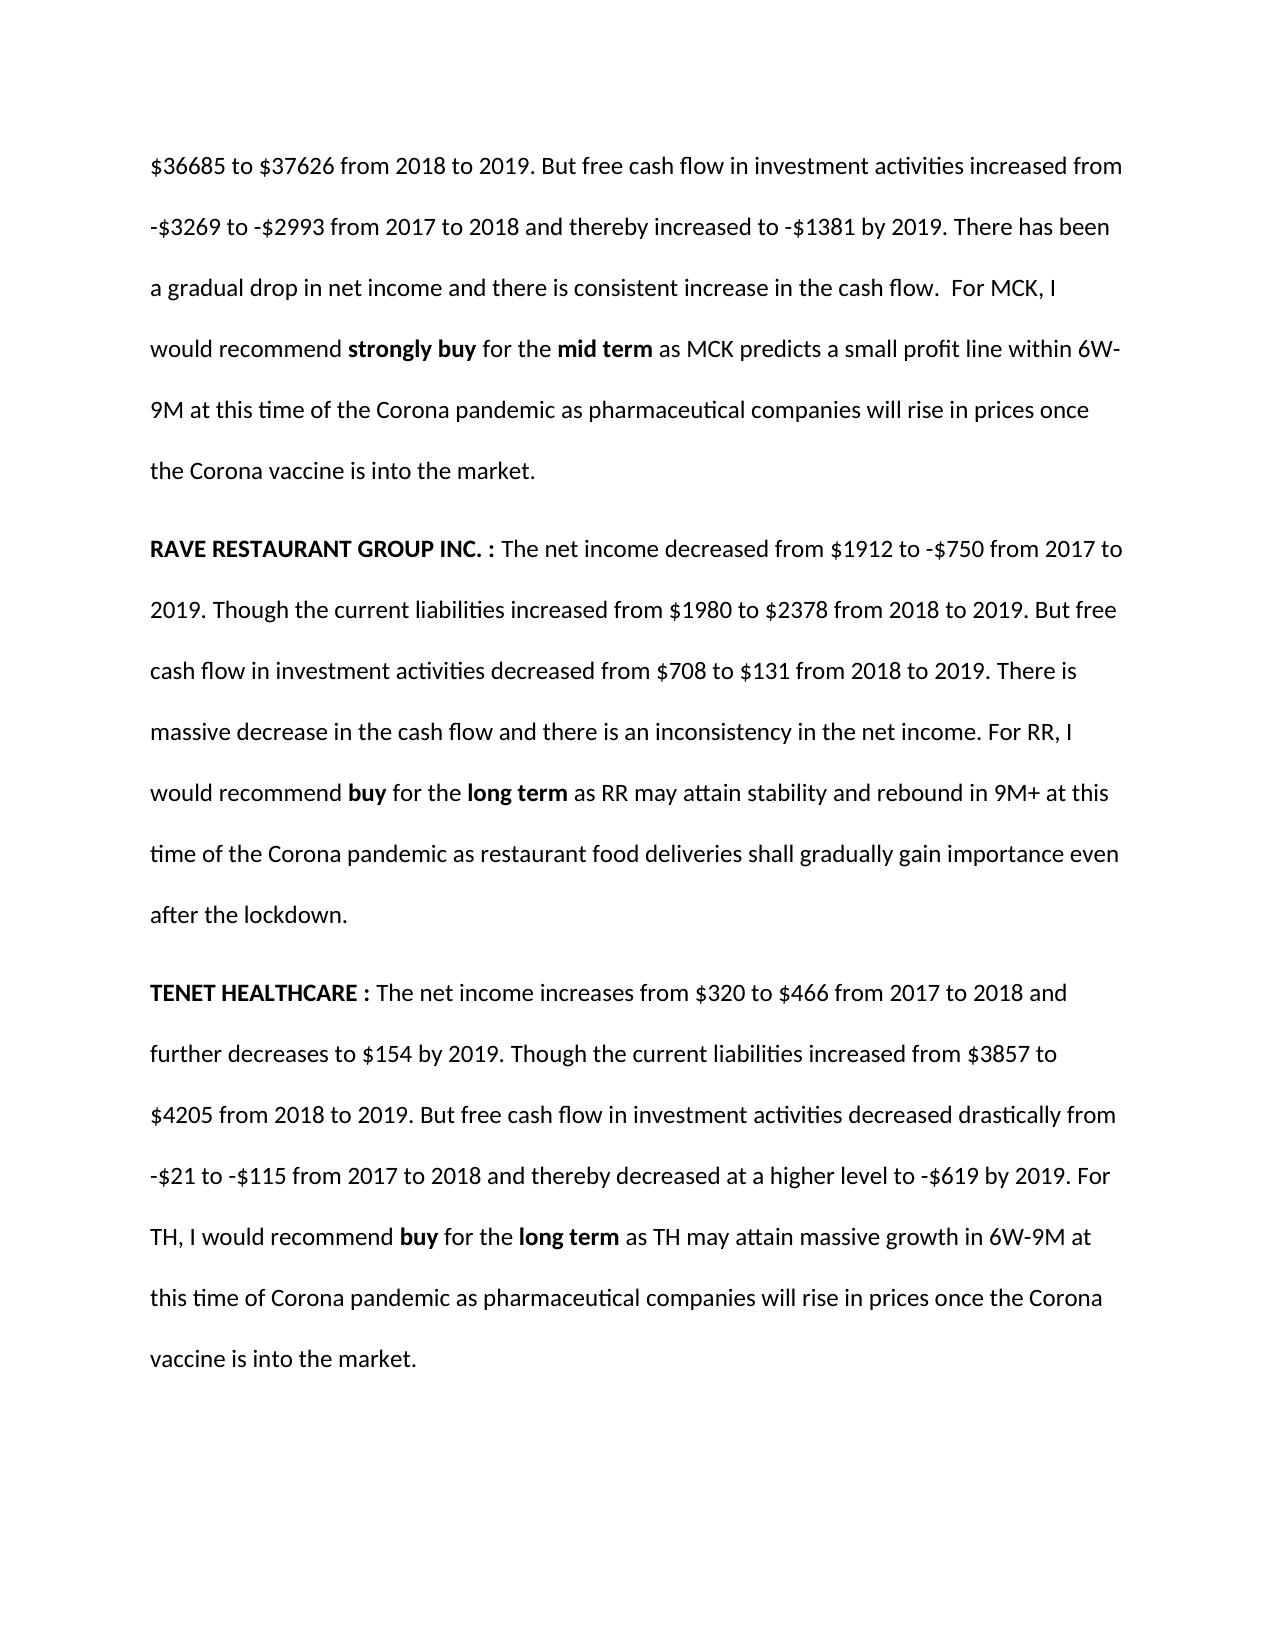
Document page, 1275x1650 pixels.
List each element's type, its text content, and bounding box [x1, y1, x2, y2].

text RAVE RESTAURANT GROUP INC. : The net income decreased from $1912 to -$750 from 2017 to 2019. Though the current liabilities increased from $1980 to $2378 from 2018 to 2019. But free cash flow in investment activities decreased from $708 to $131 from 2018 to 2019. There is massive decrease in the cash flow and there is an inconsistency in the net income. For RR, I would recommend buy for the long term as RR may attain stability and rebound in 9M+ at this time of the Corona pandemic as restaurant food deliveries shall gradually gain importance even after the lockdown. [150, 533, 1125, 930]
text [150, 150, 1125, 486]
text TENET HEALTHCARE : The net income increases from $320 to $466 from 2017 to 2018 and further decreases to $154 by 2019. Though the current liabilities increased from $3857 to $4205 from 2018 to 2019. But free cash flow in investment activities decreased drastically from -$21 to -$115 from 2017 to 2018 and thereby decreased at a higher level to -$619 by 2019. For TH, I would recommend buy for the long term as TH may attain massive growth in 6W-9M at this time of Corona pandemic as pharmaceutical companies will rise in prices once the Corona vaccine is into the market. [150, 977, 1125, 1374]
